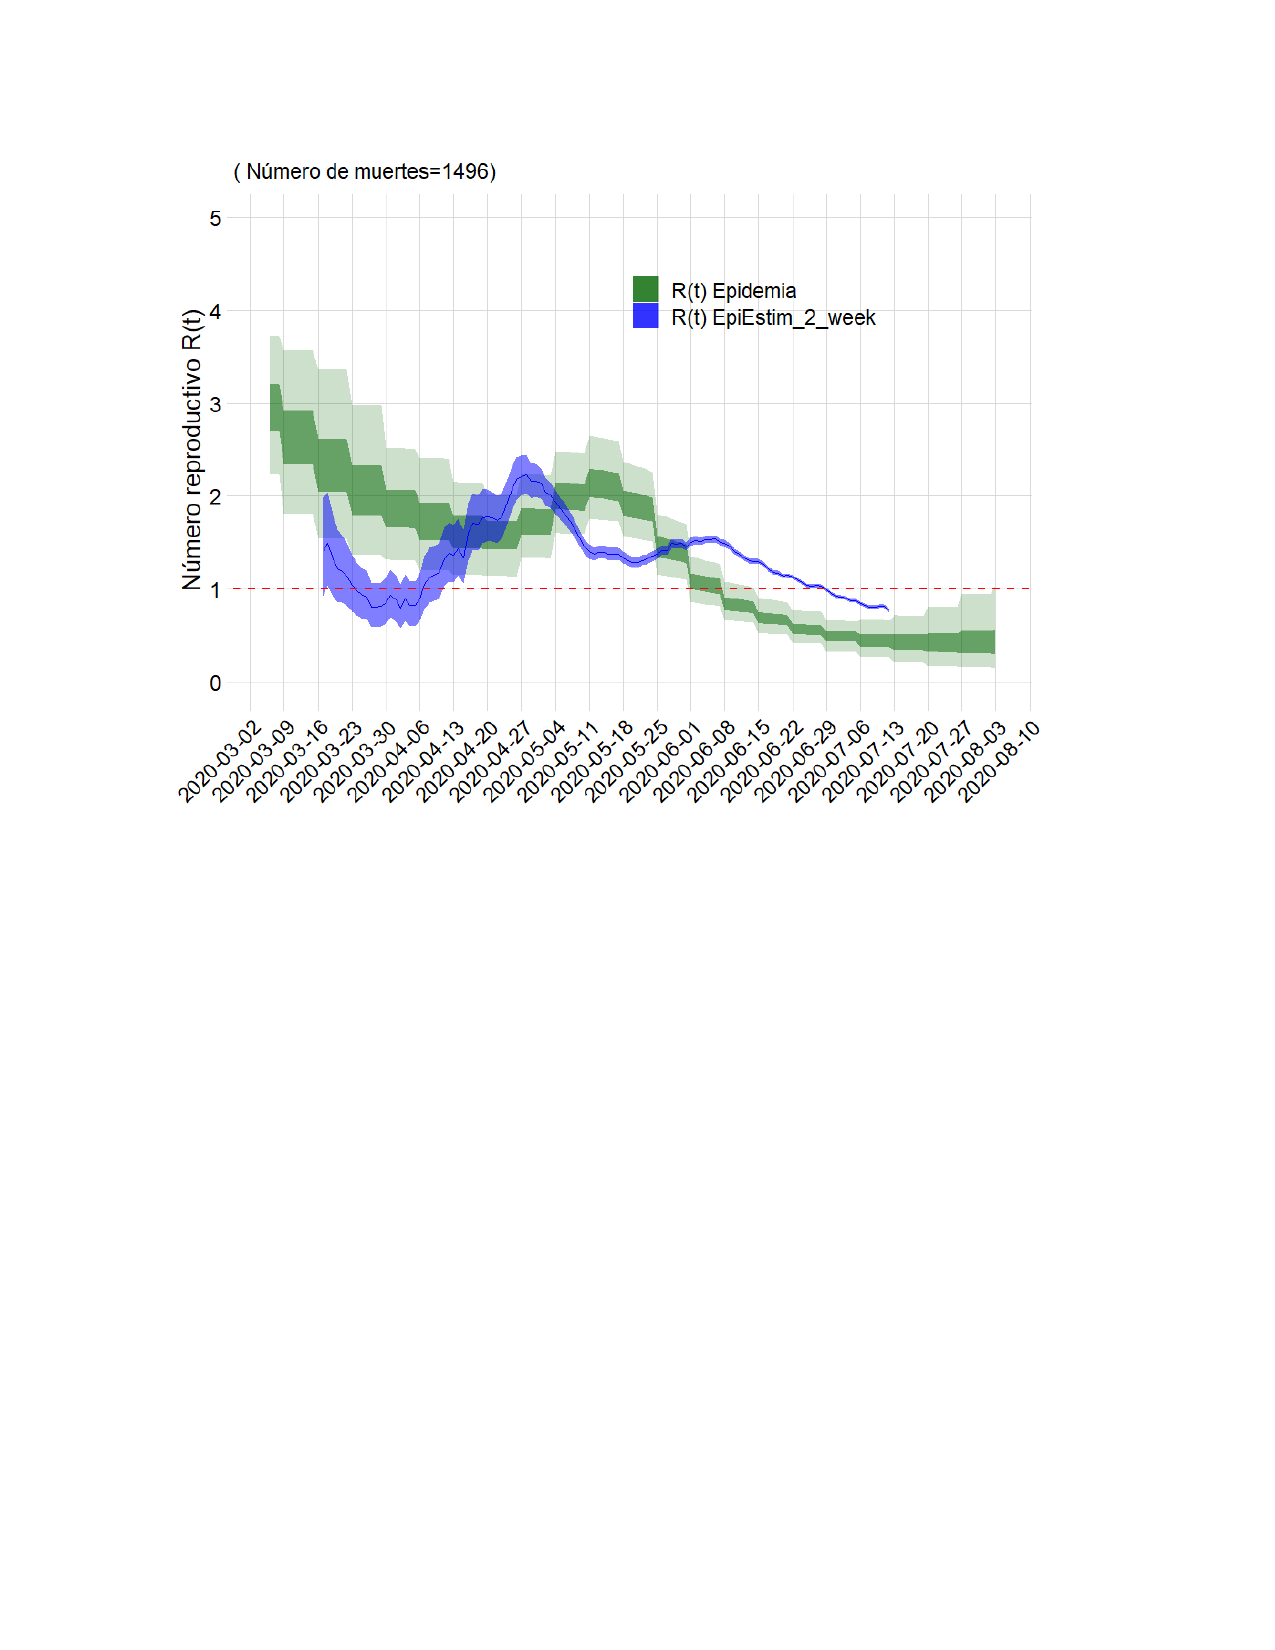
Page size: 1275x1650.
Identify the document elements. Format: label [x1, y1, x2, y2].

picture [168, 150, 1044, 850]
